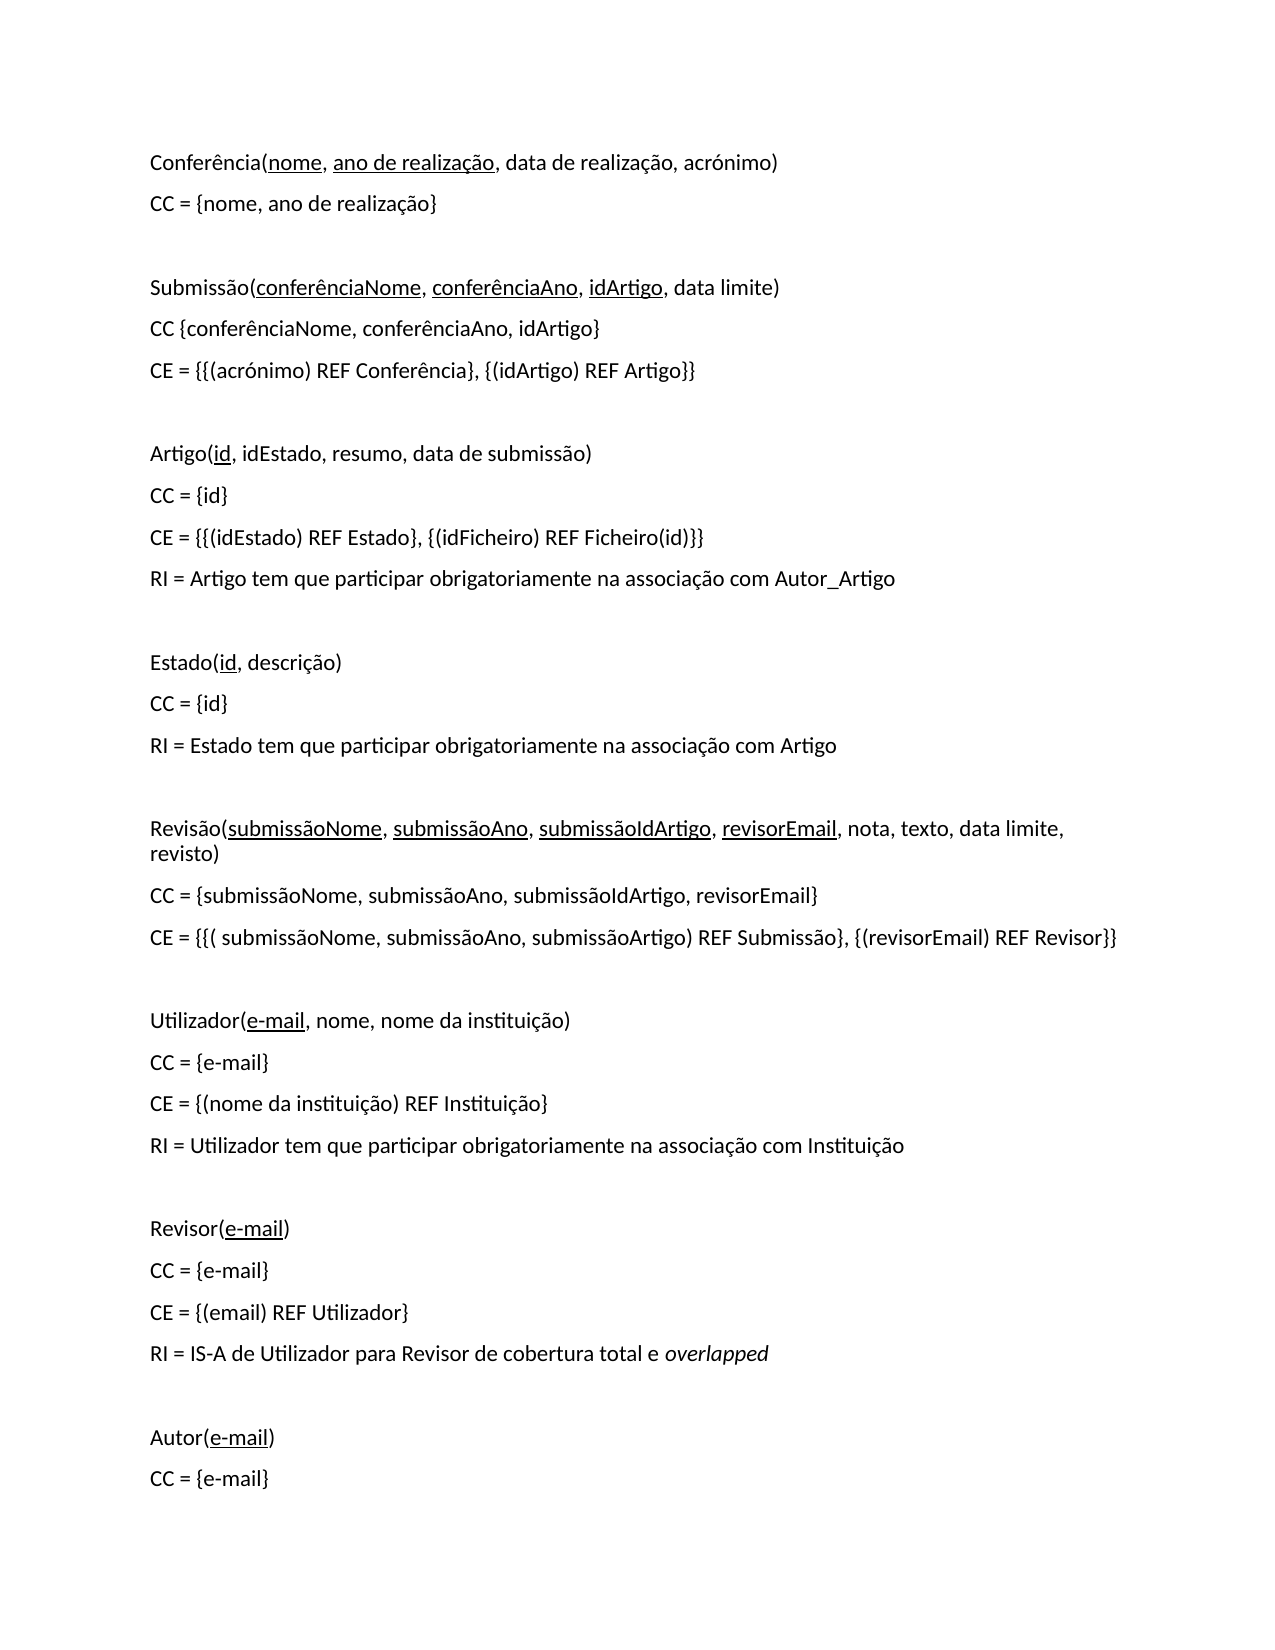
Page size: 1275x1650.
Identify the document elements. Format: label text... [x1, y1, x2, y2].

text CC = {e-mail} [150, 1050, 1125, 1075]
text CC = {id} [150, 483, 1125, 508]
text Conferência(nome, ano de realização, data de realização, acrónimo) [150, 150, 1125, 175]
text CC = {nome, ano de realização} [150, 192, 1125, 217]
text CE = {{(idEstado) REF Estado}, {(idFicheiro) REF Ficheiro(id)}} [150, 525, 1125, 550]
text RI = IS-A de Utilizador para Revisor de cobertura total e overlapped [150, 1342, 1125, 1367]
text CC = {e-mail} [150, 1258, 1125, 1283]
text RI = Estado tem que participar obrigatoriamente na associação com Artigo [150, 733, 1125, 758]
text Utilizador(e-mail, nome, nome da instituição) [150, 1008, 1125, 1033]
text RI = Artigo tem que participar obrigatoriamente na associação com Autor_Artigo [150, 567, 1125, 592]
text CC = {e-mail} [150, 1467, 1125, 1492]
text CC {conferênciaNome, conferênciaAno, idArtigo} [150, 317, 1125, 342]
text CE = {{(acrónimo) REF Conferência}, {(idArtigo) REF Artigo}} [150, 358, 1125, 383]
text CC = {id} [150, 692, 1125, 717]
text Revisor(e-mail) [150, 1217, 1125, 1242]
text Revisão(submissãoNome, submissãoAno, submissãoIdArtigo, revisorEmail, nota, texto, data limite, revisto) [150, 817, 1125, 867]
text RI = Utilizador tem que participar obrigatoriamente na associação com Instituição [150, 1133, 1125, 1158]
text Submissão(conferênciaNome, conferênciaAno, idArtigo, data limite) [150, 275, 1125, 300]
text CE = {(email) REF Utilizador} [150, 1300, 1125, 1325]
text CE = {(nome da instituição) REF Instituição} [150, 1092, 1125, 1117]
text Autor(e-mail) [150, 1425, 1125, 1450]
text Artigo(id, idEstado, resumo, data de submissão) [150, 442, 1125, 467]
text CE = {{( submissãoNome, submissãoAno, submissãoArtigo) REF Submissão}, {(revisorEmail) REF Revisor}} [150, 925, 1125, 950]
text Estado(id, descrição) [150, 650, 1125, 675]
text CC = {submissãoNome, submissãoAno, submissãoIdArtigo, revisorEmail} [150, 883, 1125, 908]
